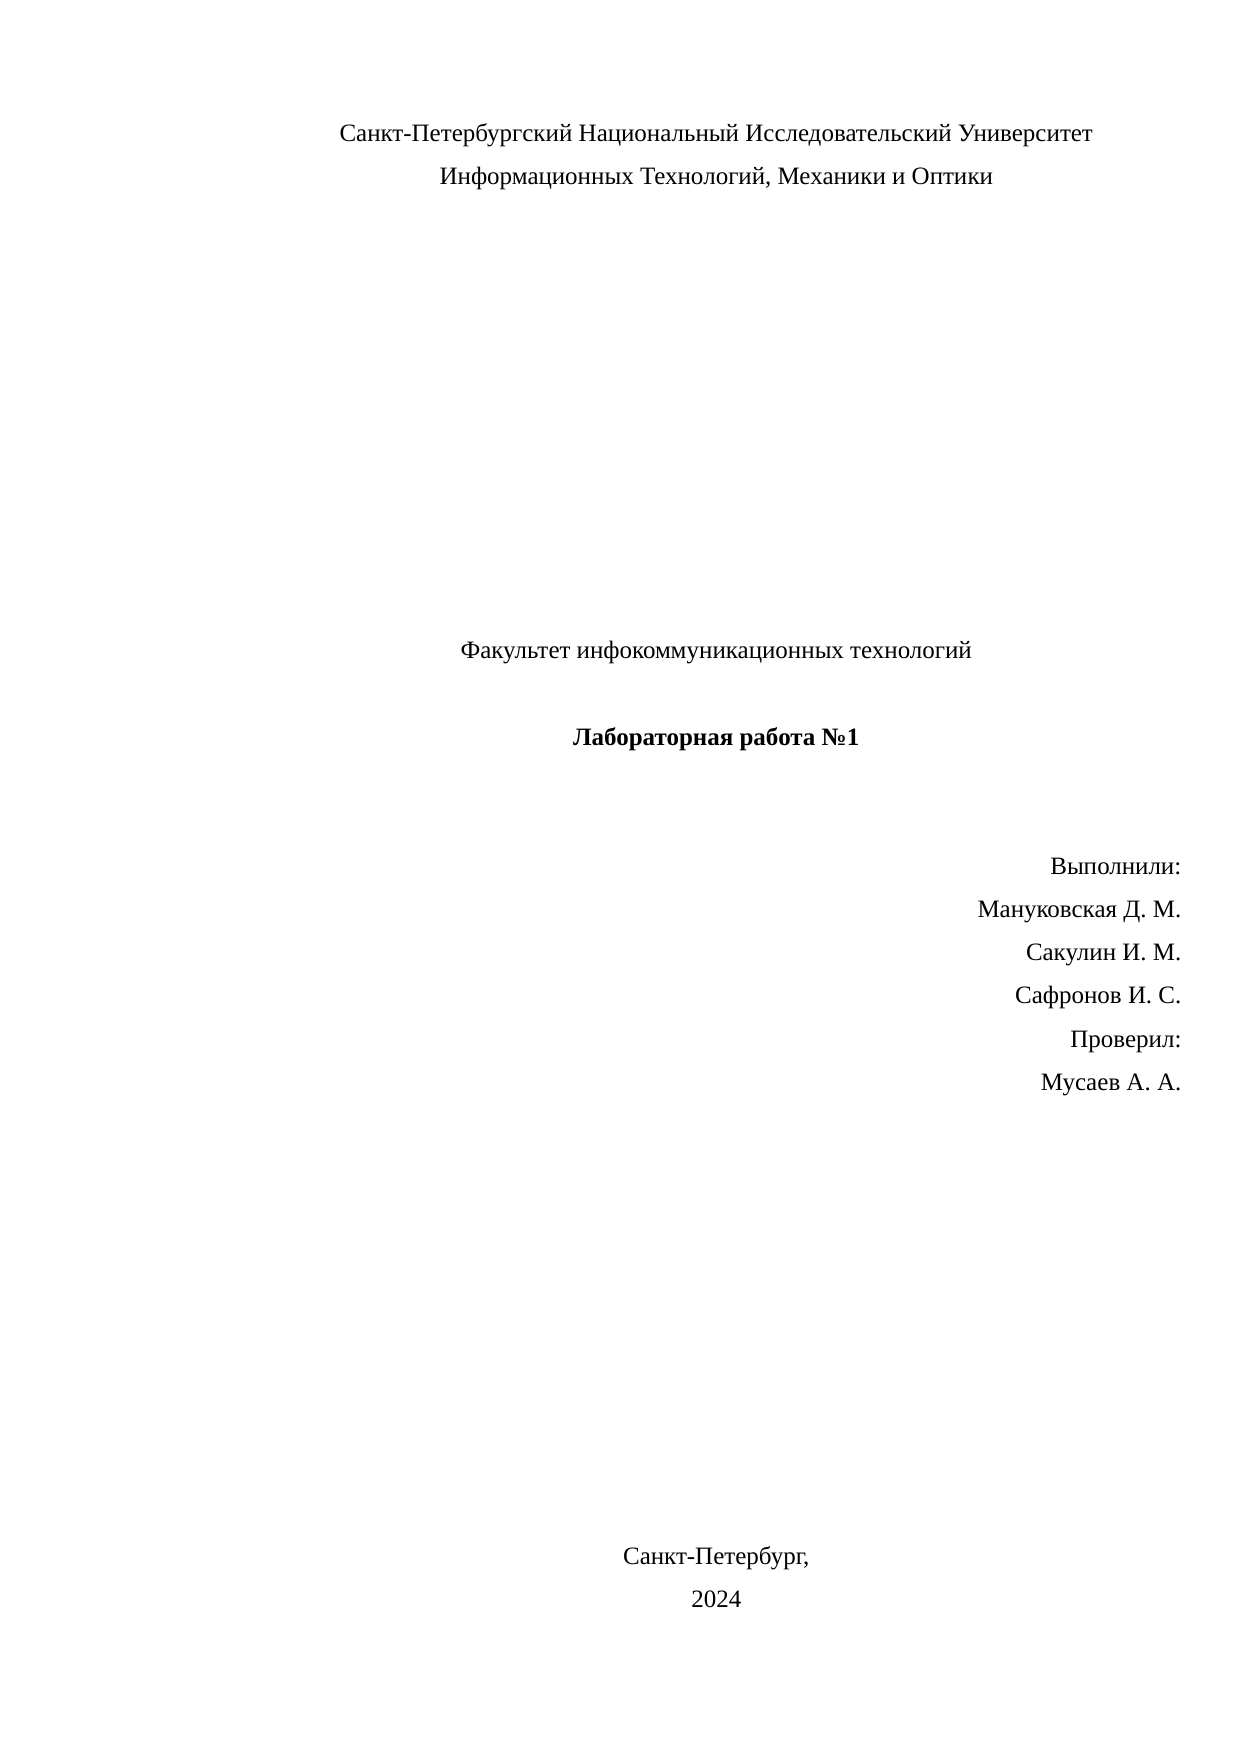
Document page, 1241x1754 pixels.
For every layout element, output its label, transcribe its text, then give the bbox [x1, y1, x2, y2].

text Мануковская Д. М. [177, 894, 1181, 923]
text Сакулин И. М. [177, 937, 1181, 966]
text Лабораторная работа №1 [177, 722, 1181, 751]
text Мусаев А. А. [177, 1067, 1181, 1096]
text Санкт-Петербург, [177, 1541, 1181, 1570]
text Факультет инфокоммуникационных технологий [177, 636, 1181, 664]
text Проверил: [177, 1024, 1181, 1052]
text 2024 [177, 1584, 1181, 1613]
text Информационных Технологий, Механики и Оптики [177, 161, 1181, 190]
text Выполнили: [177, 851, 1181, 880]
text Сафронов И. С. [177, 981, 1181, 1009]
text Санкт-Петербургский Национальный Исследовательский Университет [177, 118, 1181, 147]
